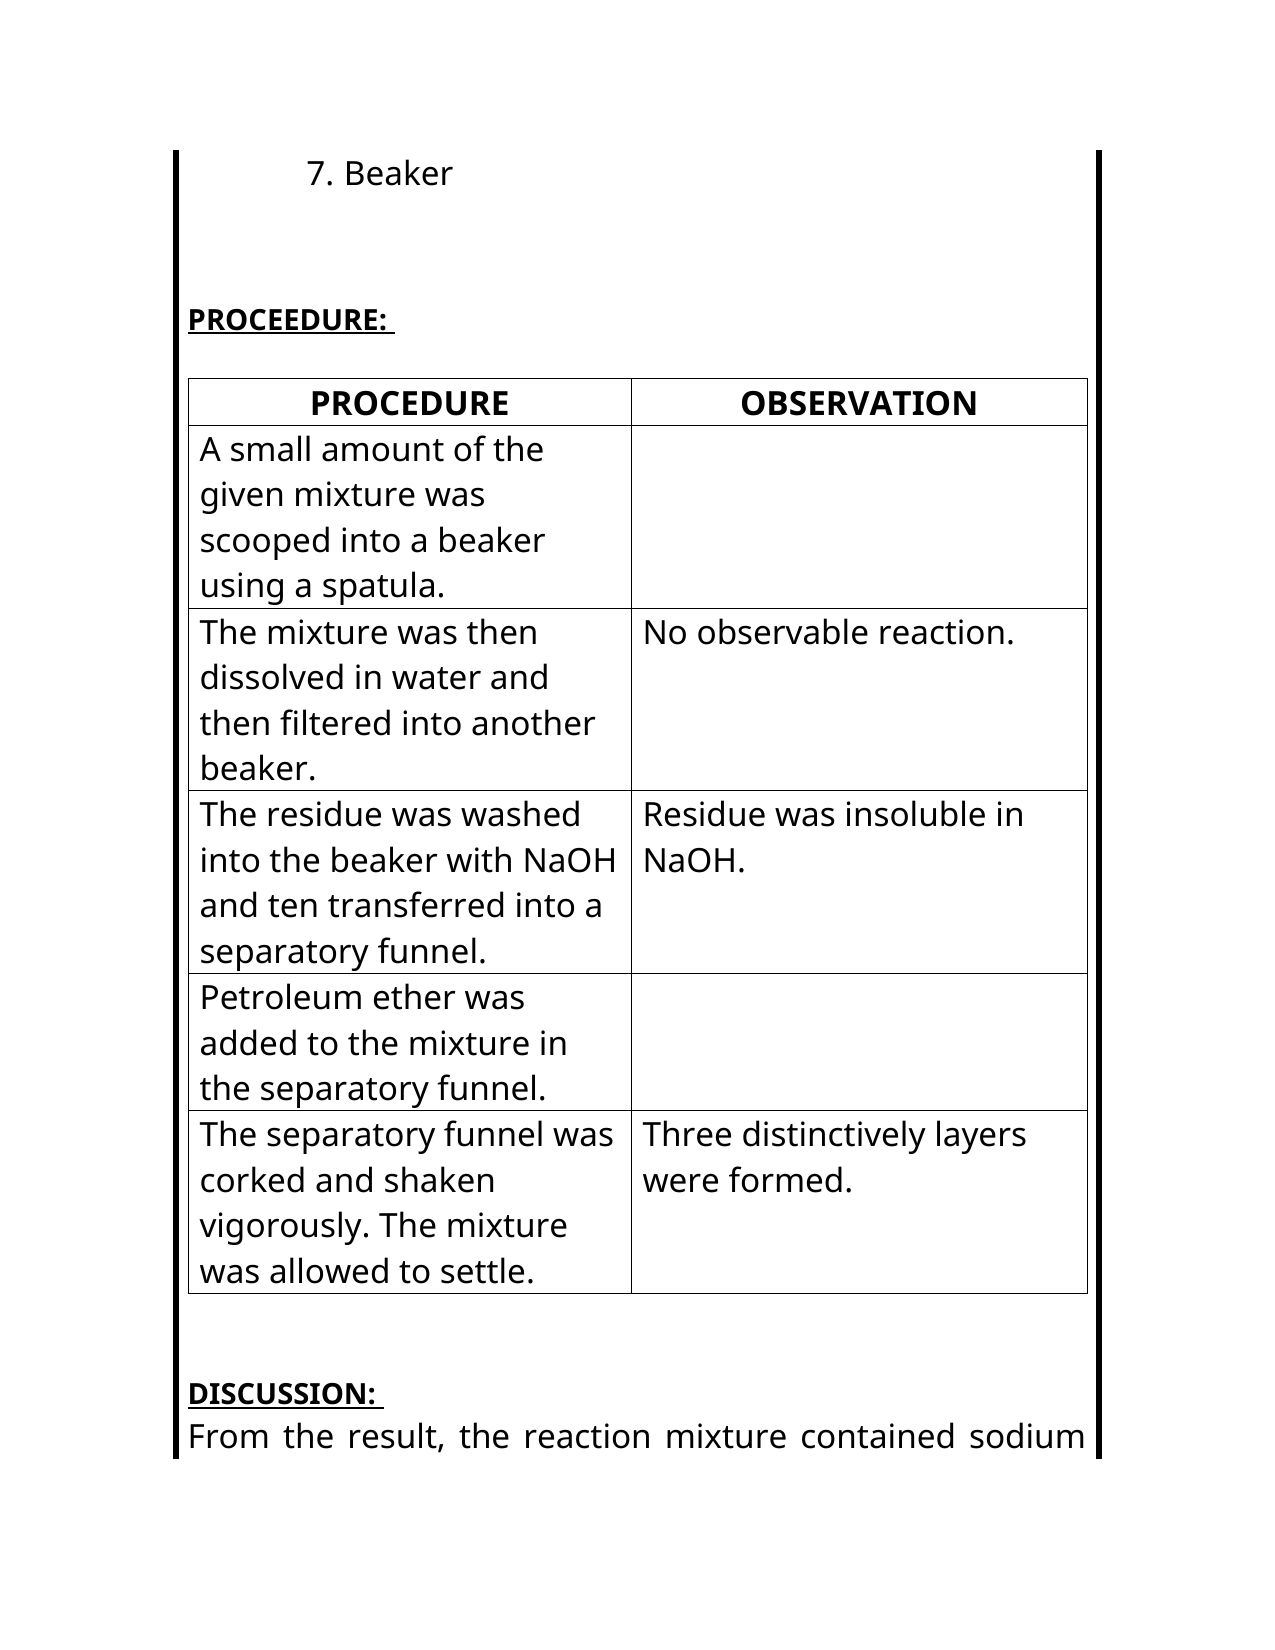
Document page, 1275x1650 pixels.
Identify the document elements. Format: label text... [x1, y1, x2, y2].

table_cell PROCEEDURE: [179, 259, 1096, 1294]
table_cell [179, 150, 1096, 259]
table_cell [179, 1294, 1096, 1458]
